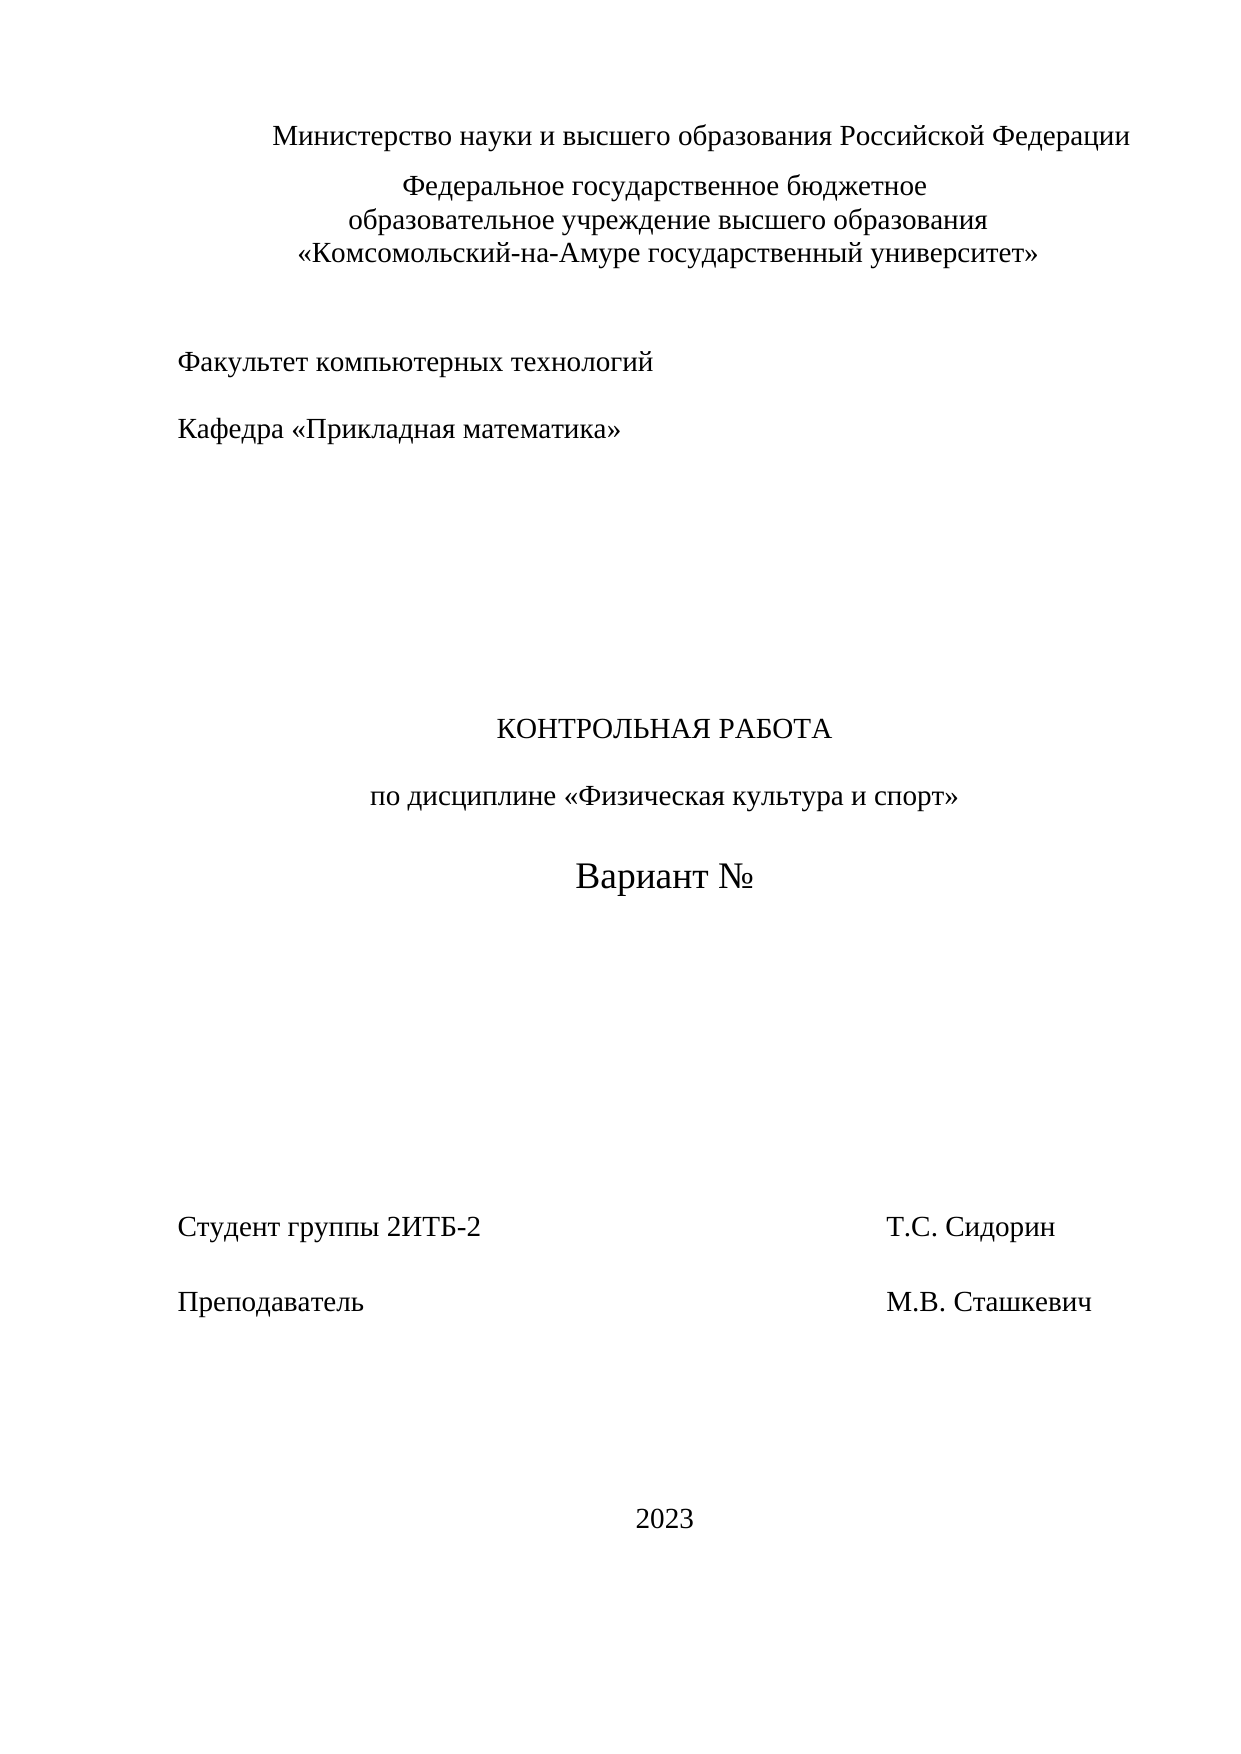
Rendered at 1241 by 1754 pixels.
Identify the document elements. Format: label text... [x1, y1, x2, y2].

text Факультет компьютерных технологий [177, 344, 1152, 378]
text Вариант № [177, 854, 1152, 897]
text Министерство науки и высшего образования Российской Федерации [177, 118, 1152, 152]
text Кафедра «Прикладная математика» [177, 411, 1152, 444]
text Федеральное государственное бюджетное образовательное учреждение высшего образования «Комсомольский-на-Амуре государственный университет» [177, 168, 1152, 269]
text 2023 [177, 1502, 1152, 1535]
text КОНТРОЛЬНАЯ РАБОТА [177, 711, 1152, 745]
text по дисциплине «Физическая культура и спорт» [177, 778, 1152, 812]
text Преподаватель М.В. Сташкевич [177, 1284, 1152, 1318]
text Студент группы 2ИТБ-2 Т.С. Сидорин [177, 1209, 1152, 1243]
